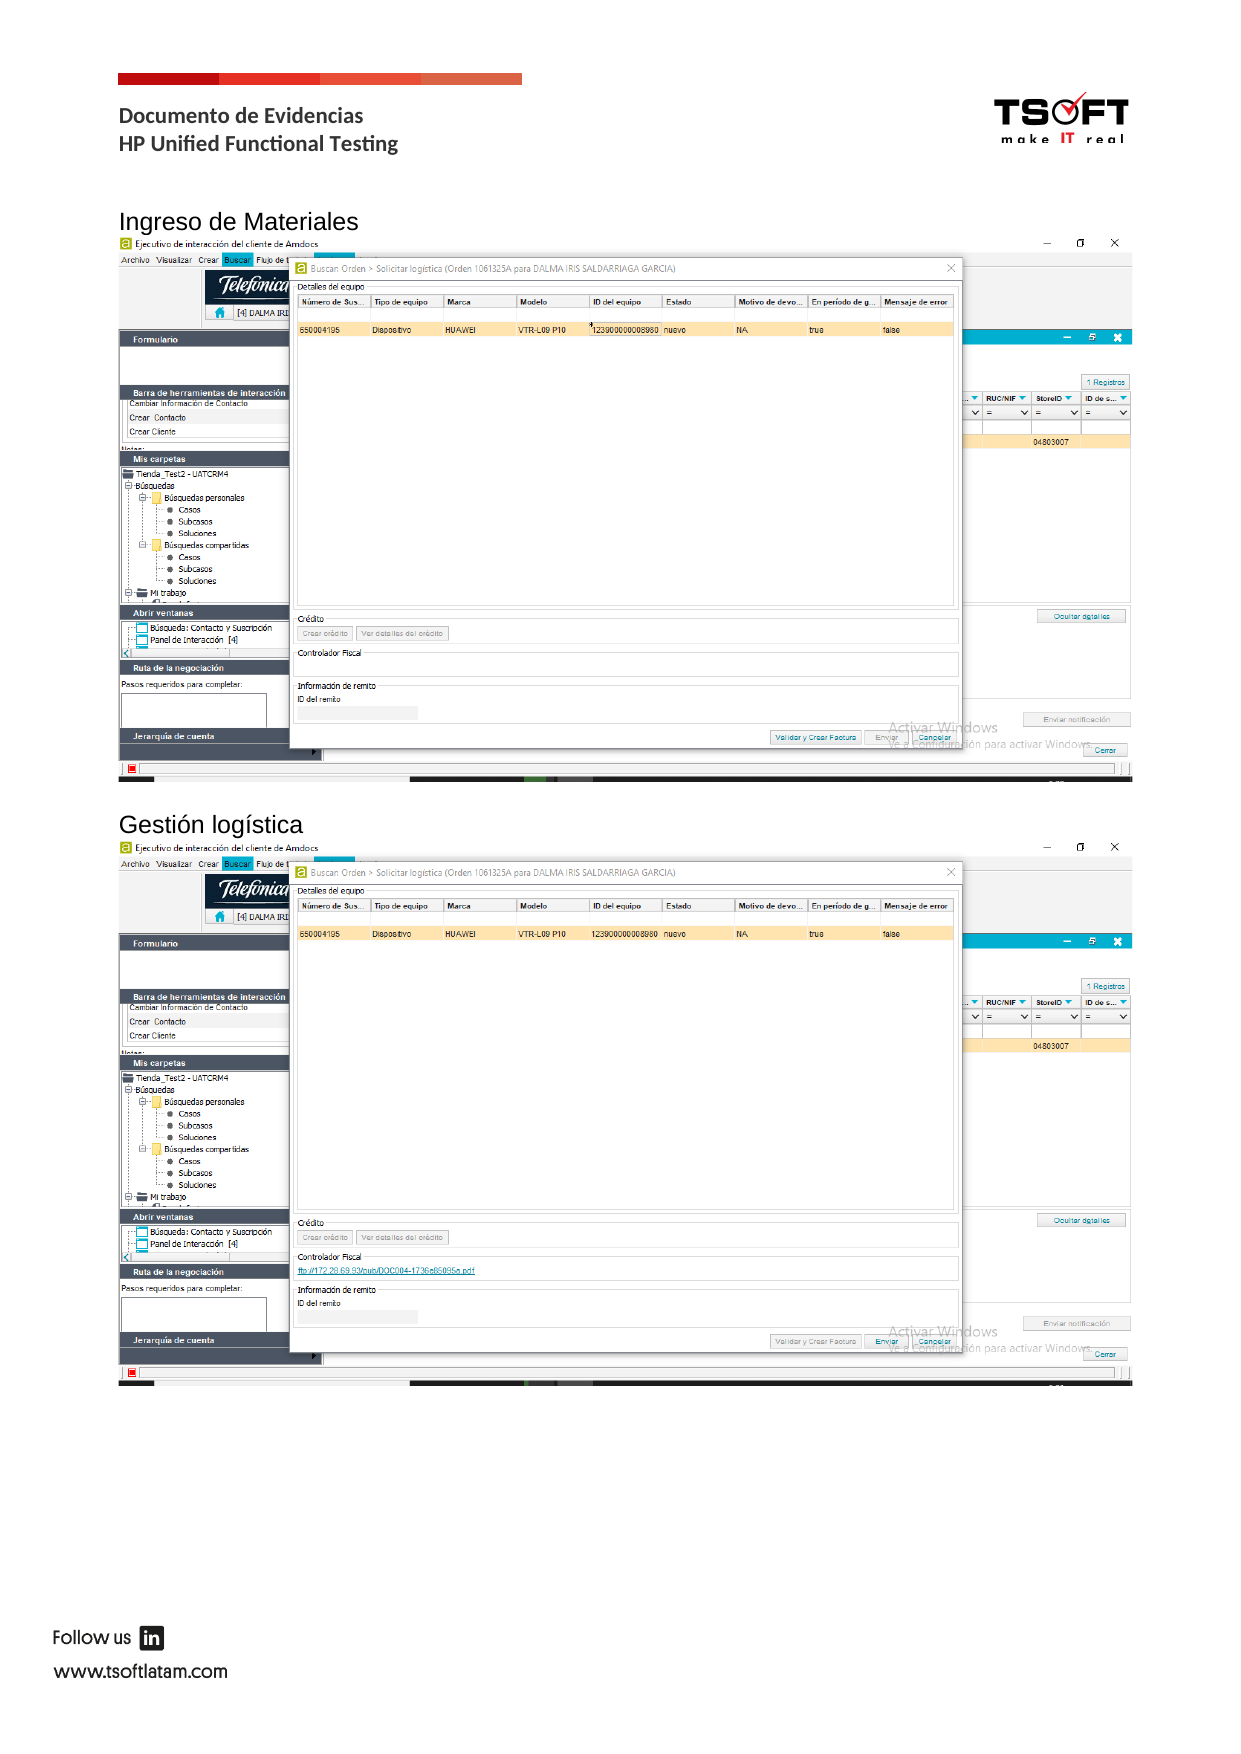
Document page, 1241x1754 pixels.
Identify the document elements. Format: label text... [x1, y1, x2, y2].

text Gestión logística [118, 811, 1132, 839]
picture [45, 1616, 234, 1686]
picture [118, 235, 1133, 782]
picture [118, 73, 522, 85]
picture [118, 839, 1133, 1386]
picture [993, 92, 1129, 143]
text Ingreso de Materiales [118, 207, 1132, 235]
